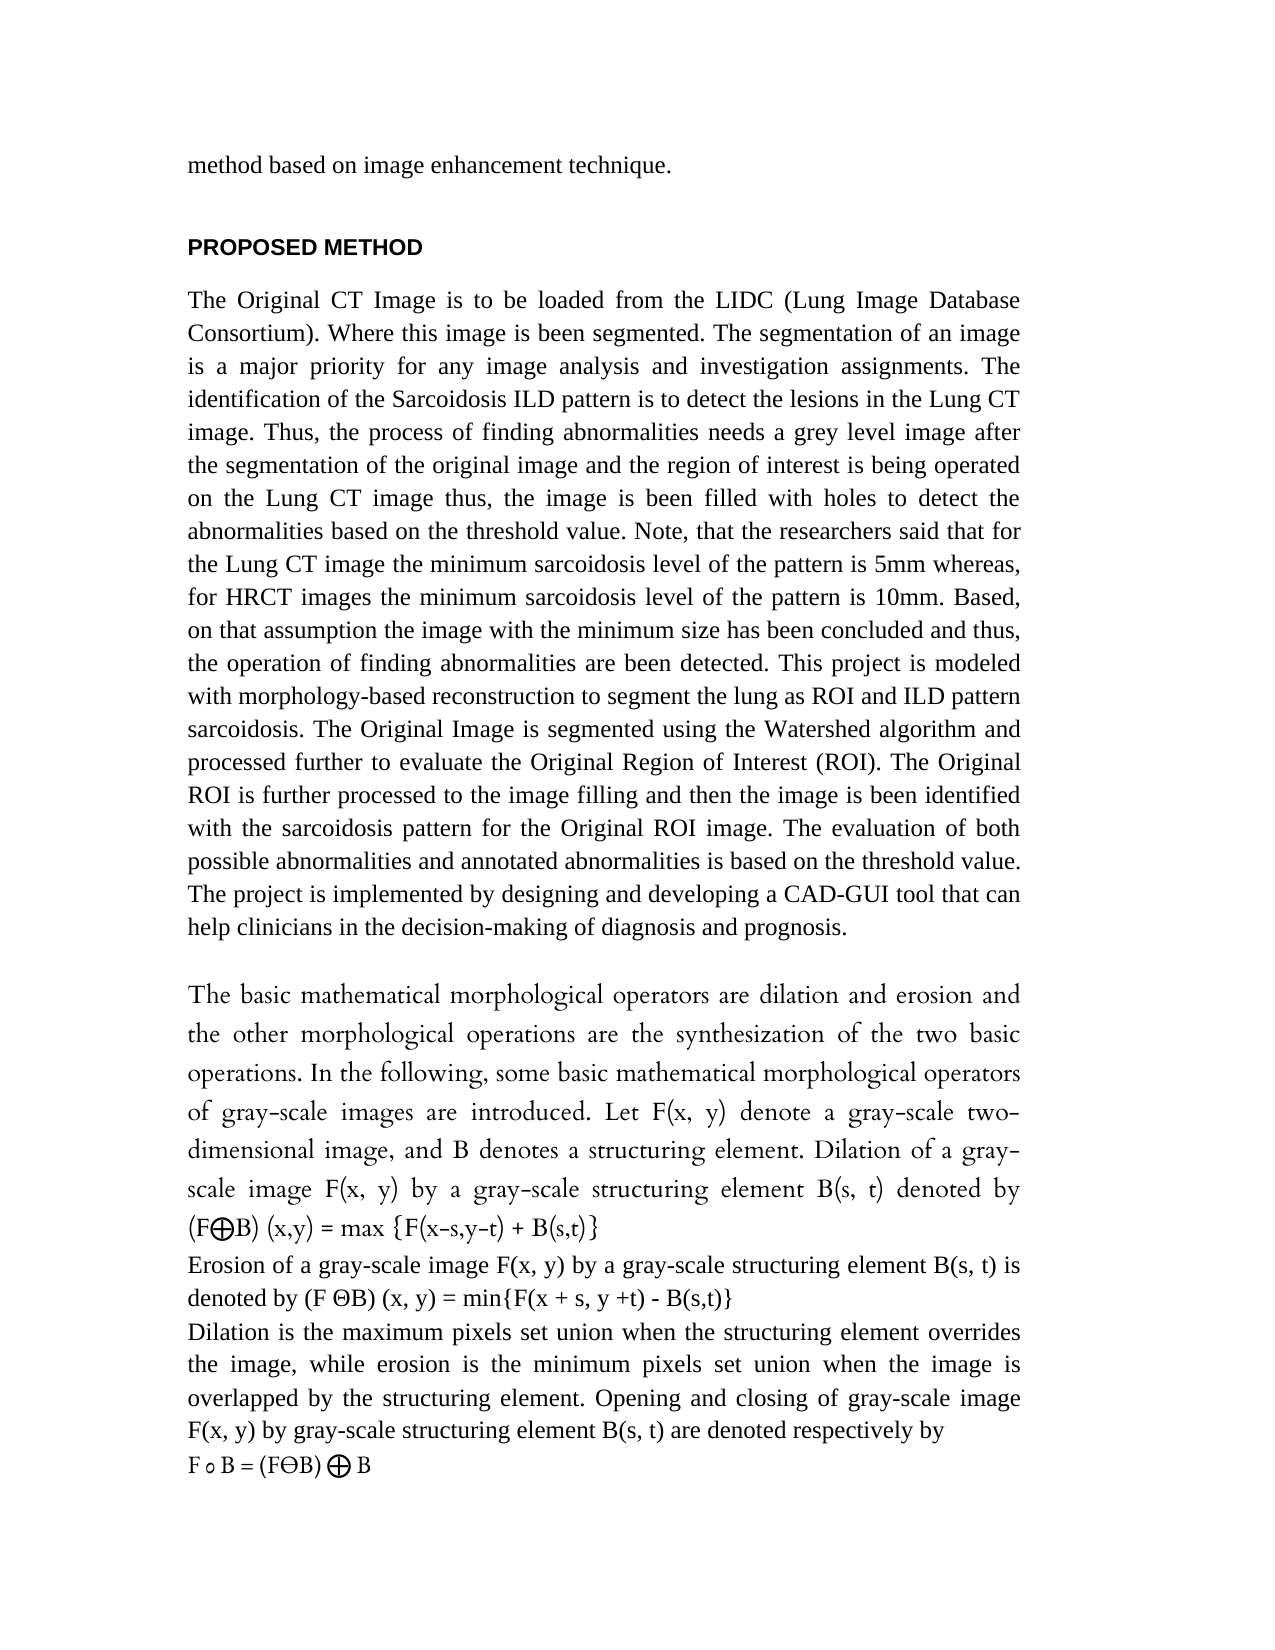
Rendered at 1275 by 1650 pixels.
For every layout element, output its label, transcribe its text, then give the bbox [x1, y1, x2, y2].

text The basic mathematical morphological operators are dilation and erosion and the other morphological operations are the synthesization of the two basic operations. In the following, some basic mathematical morphological operators of gray-scale images are introduced. Let F(x, y) denote a gray-scale two-dimensional image, and B denotes a structuring element. Dilation of a gray-scale image F(x, y) by a gray-scale structuring element B(s, t) denoted by (F⨁B) (x,y) = max {F(x-s,y-t) + B(s,t)} [187, 978, 1022, 1246]
text F ο B = (FӨB) ⨁ B [187, 1449, 1022, 1481]
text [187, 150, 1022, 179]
text PROPOSED METHOD [187, 234, 1022, 260]
text Erosion of a gray-scale image F(x, y) by a gray-scale structuring element B(s, t) is denoted by (F ΘB) (x, y) = min{F(x + s, y +t) - B(s,t)} [187, 1251, 1022, 1312]
text Dilation is the maximum pixels set union when the structuring element overrides the image, while erosion is the minimum pixels set union when the image is overlapped by the structuring element. Opening and closing of gray-scale image F(x, y) by gray-scale structuring element B(s, t) are denoted respectively by [187, 1317, 1022, 1444]
text The Original CT Image is to be loaded from the LIDC (Lung Image Database Consortium). Where this image is been segmented. The segmentation of an image is a major priority for any image analysis and investigation assignments. The identification of the Sarcoidosis ILD pattern is to detect the lesions in the Lung CT image. Thus, the process of finding abnormalities needs a grey level image after the segmentation of the original image and the region of interest is being operated on the Lung CT image thus, the image is been filled with holes to detect the abnormalities based on the threshold value. Note, that the researchers said that for the Lung CT image the minimum sarcoidosis level of the pattern is 5mm whereas, for HRCT images the minimum sarcoidosis level of the pattern is 10mm. Based, on that assumption the image with the minimum size has been concluded and thus, the operation of finding abnormalities are been detected. This project is modeled with morphology-based reconstruction to segment the lung as ROI and ILD pattern sarcoidosis. The Original Image is segmented using the Watershed algorithm and processed further to evaluate the Original Region of Interest (ROI). The Original ROI is further processed to the image filling and then the image is been identified with the sarcoidosis pattern for the Original ROI image. The evaluation of both possible abnormalities and annotated abnormalities is based on the threshold value. The project is implemented by designing and developing a CAD-GUI tool that can help clinicians in the decision-making of diagnosis and prognosis. [187, 285, 1022, 941]
